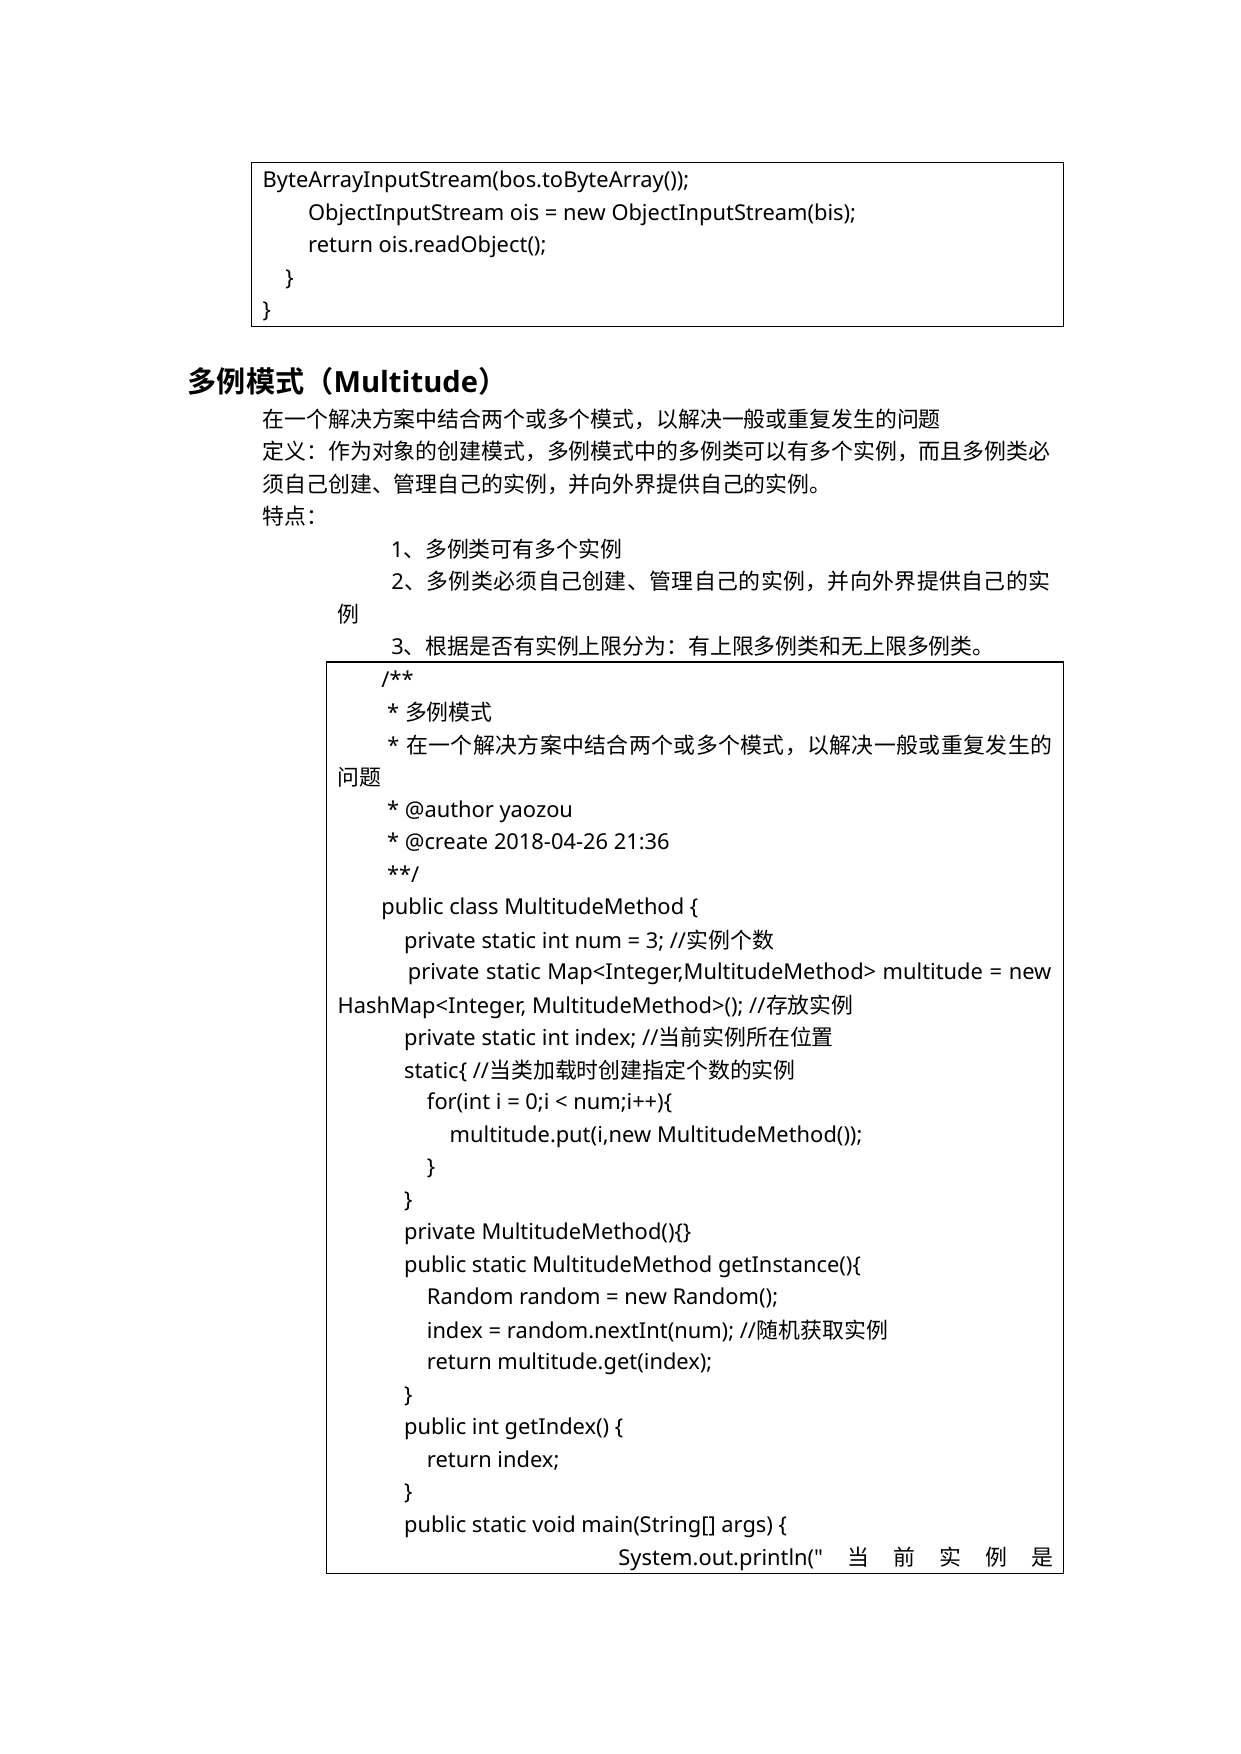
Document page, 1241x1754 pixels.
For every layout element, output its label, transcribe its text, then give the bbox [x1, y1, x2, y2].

subtitle 多例模式（Multitude） [187, 359, 1053, 401]
list 在一个解决方案中结合两个或多个模式，以解决一般或重复发生的问题 [262, 401, 1053, 434]
list 特点： [262, 499, 1053, 531]
list 2、多例类必须自己创建、管理自己的实例，并向外界提供自己的实例 [337, 564, 1053, 629]
list 1、多例类可有多个实例 [262, 531, 1053, 564]
list 定义：作为对象的创建模式，多例模式中的多例类可以有多个实例，而且多例类必须自己创建、管理自己的实例，并向外界提供自己的实例。 [262, 434, 1053, 499]
list 3、根据是否有实例上限分为：有上限多例类和无上限多例类。 [337, 629, 1053, 661]
